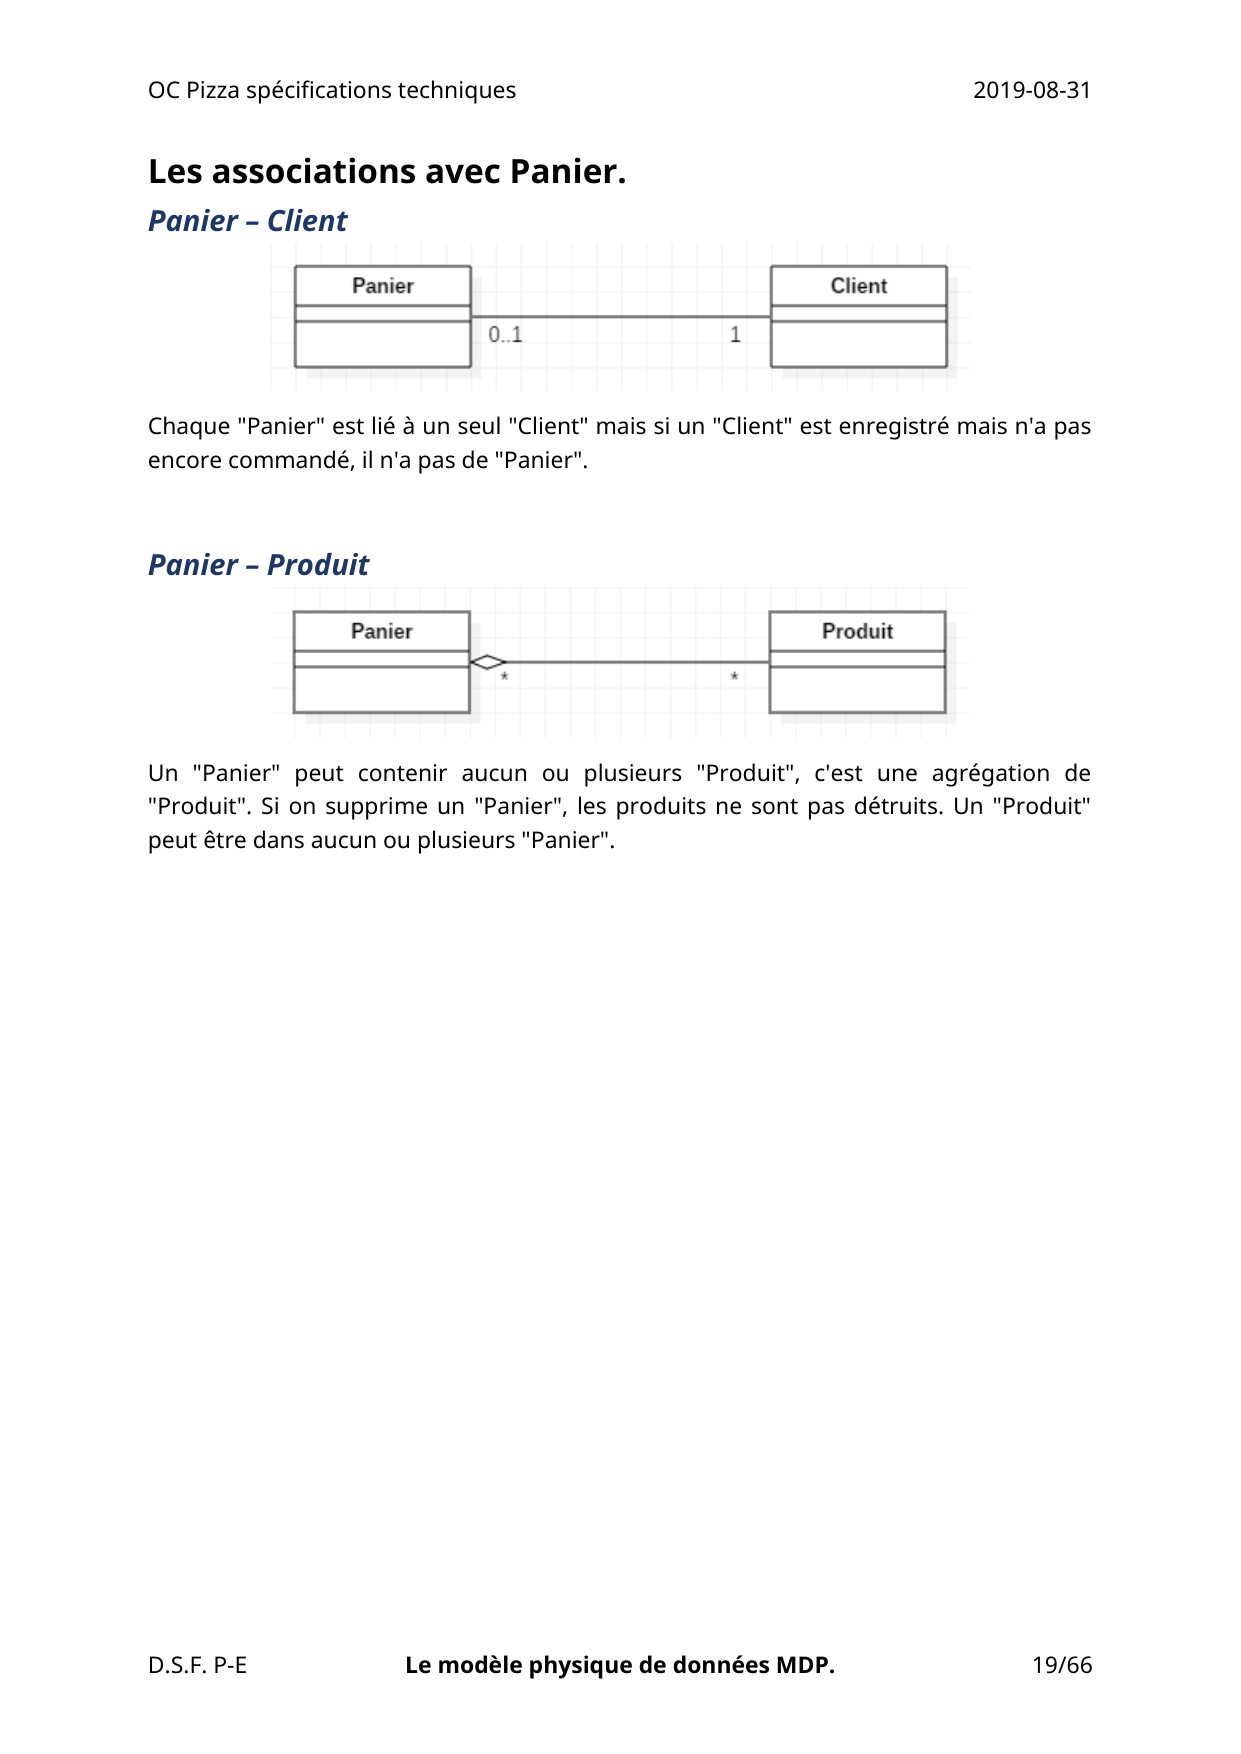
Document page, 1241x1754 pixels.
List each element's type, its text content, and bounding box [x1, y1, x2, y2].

subtitle Les associations avec Panier. [148, 148, 1093, 193]
picture [271, 587, 969, 738]
text Un "Panier" peut contenir aucun ou plusieurs "Produit", c'est une agrégation de "Produit". Si on supprime un "Panier", les produits ne sont pas détruits. Un "Produit" peut être dans aucun ou plusieurs "Panier". [148, 756, 1093, 855]
subtitle Panier – Produit [148, 544, 1093, 584]
picture [269, 243, 972, 391]
text Chaque "Panier" est lié à un seul "Client" mais si un "Client" est enregistré mais n'a pas encore commandé, il n'a pas de "Panier". [148, 410, 1093, 475]
subtitle Panier – Client [148, 201, 1093, 240]
